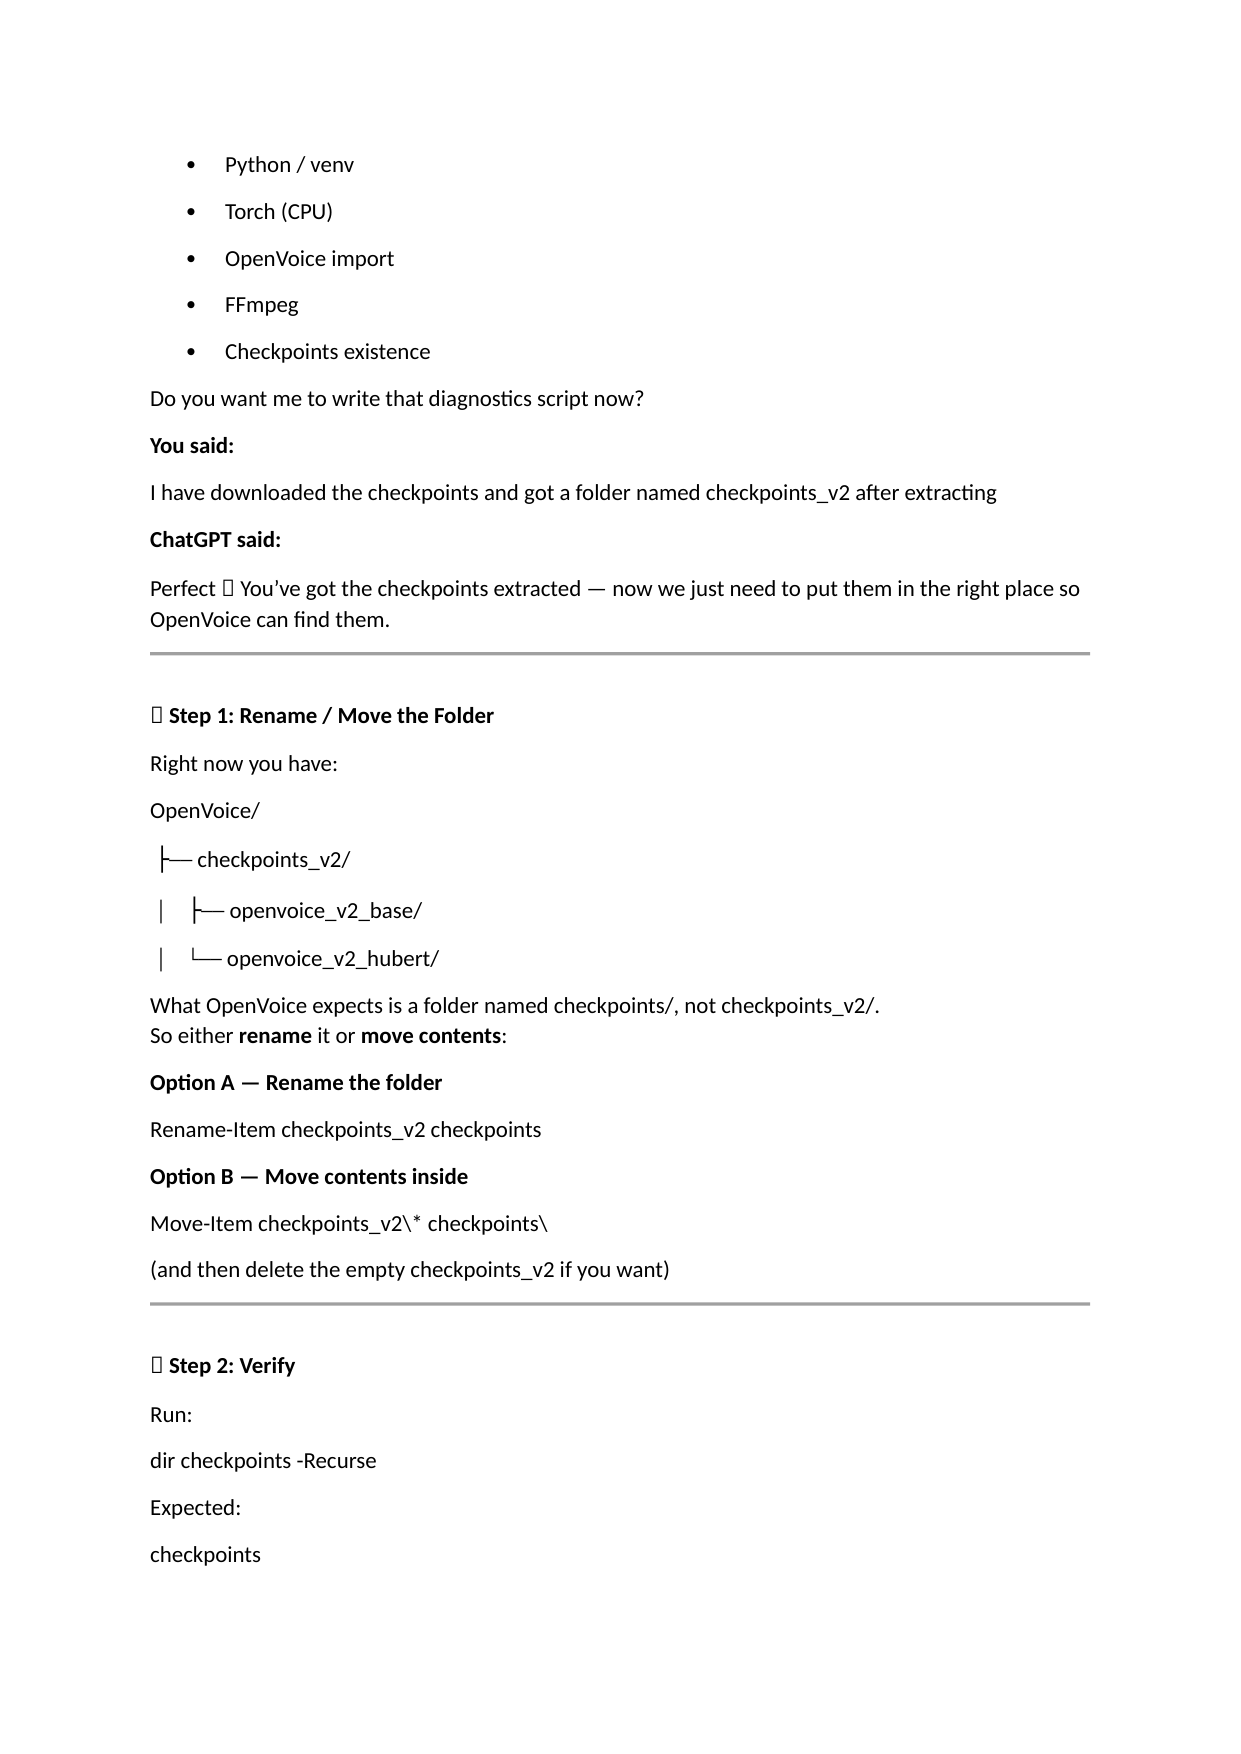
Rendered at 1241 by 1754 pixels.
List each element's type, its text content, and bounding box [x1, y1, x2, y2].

text Run: [150, 1400, 1090, 1428]
text Perfect 🎉 You’ve got the checkpoints extracted — now we just need to put them in the right place so OpenVoice can find them. [150, 572, 1090, 633]
text What OpenVoice expects is a folder named checkpoints/, not checkpoints_v2/. So either rename it or move contents: [150, 991, 1090, 1049]
text Move-Item checkpoints_v2\* checkpoints\ [150, 1209, 1090, 1237]
text (and then delete the empty checkpoints_v2 if you want) [150, 1256, 1090, 1283]
text ✅ Step 2: Verify [150, 1349, 1090, 1381]
text I have downloaded the checkpoints and got a folder named checkpoints_v2 after extracting [150, 478, 1090, 506]
text Right now you have: [150, 749, 1090, 777]
text OpenVoice/ [150, 796, 1090, 824]
list Torch (CPU) [187, 197, 1090, 225]
text checkpoints [150, 1540, 1090, 1568]
text Expected: [150, 1493, 1090, 1521]
text ✅ Step 1: Rename / Move the Folder [150, 699, 1090, 730]
list OpenVoice import [187, 244, 1090, 272]
text ├── checkpoints_v2/ [150, 843, 1090, 874]
list Checkpoints existence [187, 337, 1090, 366]
text dir checkpoints -Recurse [150, 1447, 1090, 1474]
text ChatGPT said: [150, 525, 1090, 553]
text You said: [150, 431, 1090, 459]
text Rename-Item checkpoints_v2 checkpoints [150, 1115, 1090, 1143]
text Option A — Rename the folder [150, 1068, 1090, 1096]
list Python / venv [187, 150, 1090, 178]
text Do you want me to write that diagnostics script now? [150, 384, 1090, 412]
text │ ├── openvoice_v2_base/ [150, 894, 1090, 925]
text │ └── openvoice_v2_hubert/ [150, 944, 1090, 972]
list FFmpeg [187, 291, 1090, 319]
text Option B — Move contents inside [150, 1162, 1090, 1190]
